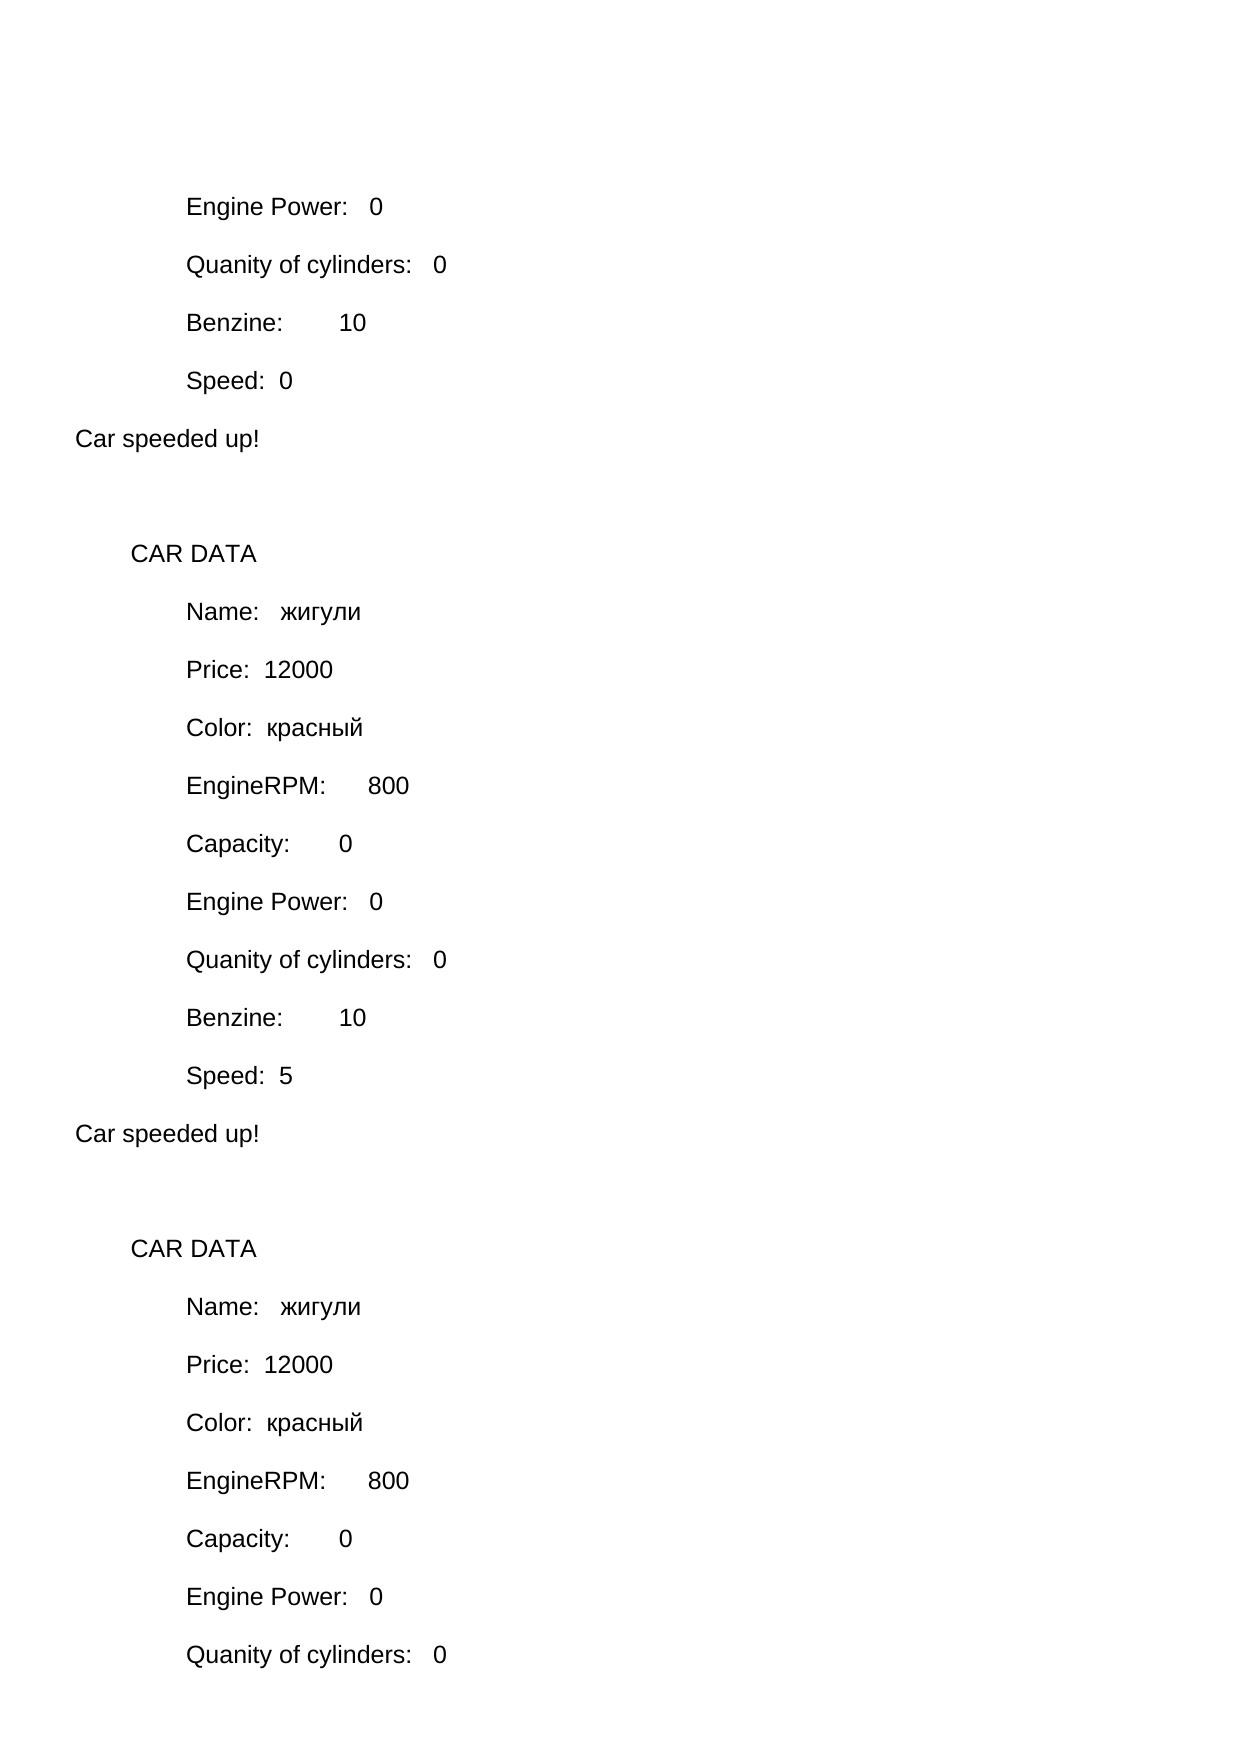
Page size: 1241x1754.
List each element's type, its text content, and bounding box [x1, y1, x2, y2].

text Speed: 0 [75, 366, 1165, 394]
text Name: жигули [75, 1292, 1165, 1321]
text CAR DATA [75, 539, 1165, 568]
text Car speeded up! [75, 1119, 1165, 1147]
text Name: жигули [75, 597, 1165, 626]
text Quanity of cylinders: 0 [75, 945, 1165, 974]
text Color: красный [75, 1408, 1165, 1437]
text Capacity: 0 [75, 829, 1165, 858]
text Speed: 5 [75, 1061, 1165, 1089]
text EngineRPM: 800 [75, 771, 1165, 800]
text Engine Power: 0 [75, 192, 1165, 221]
text EngineRPM: 800 [75, 1466, 1165, 1495]
text Quanity of cylinders: 0 [75, 1640, 1165, 1669]
text Engine Power: 0 [75, 887, 1165, 916]
text Capacity: 0 [75, 1524, 1165, 1553]
text Price: 12000 [75, 655, 1165, 684]
text Color: красный [75, 713, 1165, 742]
text Car speeded up! [75, 424, 1165, 452]
text Benzine: 10 [75, 308, 1165, 337]
text Price: 12000 [75, 1350, 1165, 1379]
text Quanity of cylinders: 0 [75, 250, 1165, 279]
text CAR DATA [75, 1234, 1165, 1263]
text Benzine: 10 [75, 1003, 1165, 1032]
text Engine Power: 0 [75, 1582, 1165, 1611]
